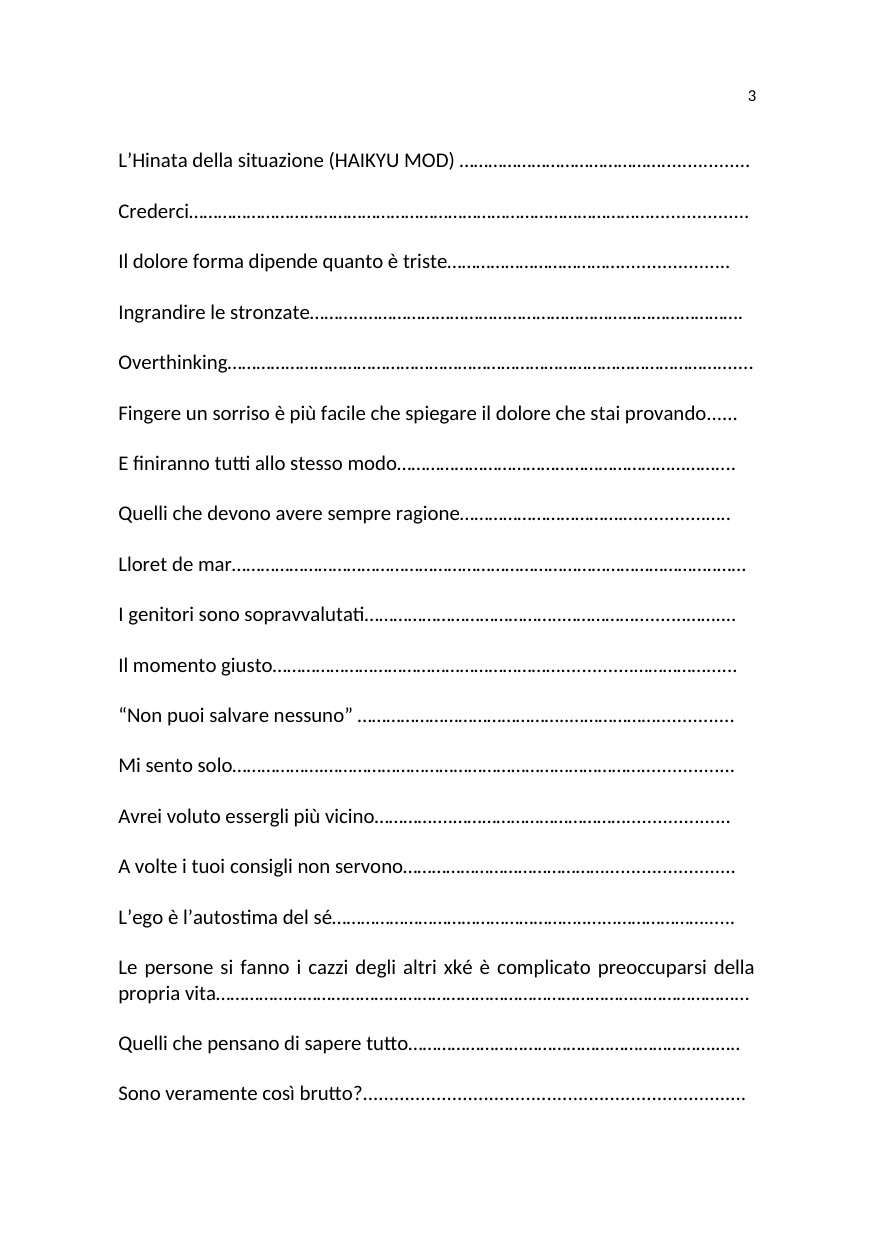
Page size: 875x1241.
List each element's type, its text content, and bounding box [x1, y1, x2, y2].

text Overthinking…………………………………………………………………………………………....... [118, 349, 756, 375]
text “Non puoi salvare nessuno” ……………………………………..………………............... [118, 702, 756, 728]
text E finiranno tutti allo stesso modo…………………………………………………...…….... [118, 450, 756, 476]
text Avrei voluto essergli più vicino…………....……………………………….................... [118, 803, 756, 828]
text Quelli che pensano di sapere tutto……………………………………………………….….. [118, 1030, 756, 1056]
text A volte i tuoi consigli non servono……………………………………......................... [118, 853, 756, 879]
text I genitori sono sopravvalutati…………………………………..……………..........…….... [118, 601, 756, 627]
text Ingrandire le stronzate………..……………………………………………………………………. [118, 299, 756, 324]
text Il dolore forma dipende quanto è triste………………………………..................... [118, 248, 756, 274]
text Il momento giusto……………………………………………………..............……………...... [118, 652, 756, 677]
text Fingere un sorriso è più facile che spiegare il dolore che stai provando...... [118, 400, 756, 425]
text Mi sento solo……………….………………………………………………………….................. [118, 753, 756, 778]
text Crederci……………………………………………………………………………………................... [118, 198, 756, 223]
text Quelli che devono avere sempre ragione…………………………….….............….. [118, 501, 756, 526]
text Lloret de mar………………………………………………………………………………………..…… [118, 551, 756, 576]
text L’ego è l’autostima del sé……………………………………………..…...………………...... [118, 904, 756, 929]
text Sono veramente così brutto?......................................................................... [118, 1081, 756, 1106]
text Le persone si fanno i cazzi degli altri xké è complicato preoccuparsi della propria vita………………………………………………………………………………………………... [118, 954, 756, 1005]
text L’Hinata della situazione (HAIKYU MOD) ……………………………………................. [118, 148, 756, 173]
